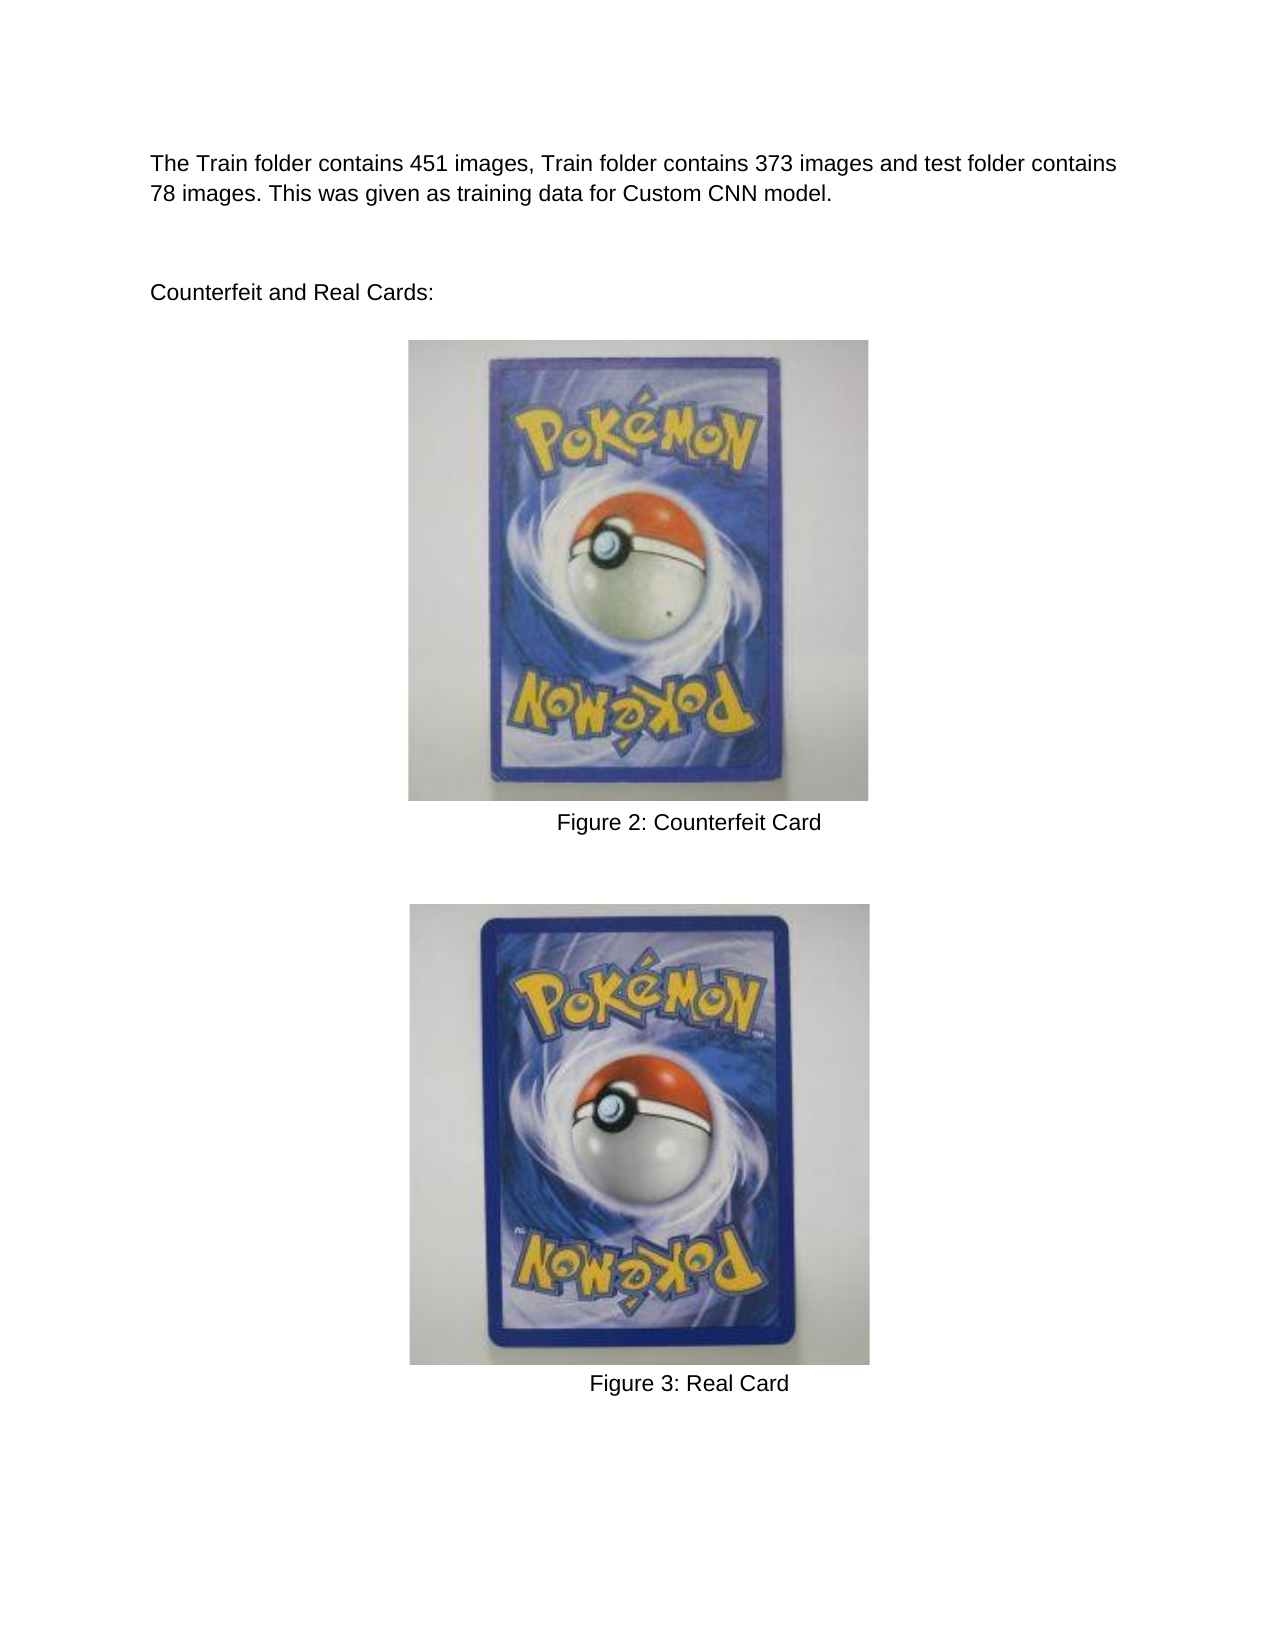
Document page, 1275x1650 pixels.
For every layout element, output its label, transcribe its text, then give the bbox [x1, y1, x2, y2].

text The Train folder contains 451 images, Train folder contains 373 images and test folder contains 78 images. This was given as training data for Custom CNN model. [150, 150, 1119, 206]
picture [408, 340, 869, 801]
text Counterfeit and Real Cards: [150, 279, 1150, 305]
picture [409, 904, 870, 1365]
